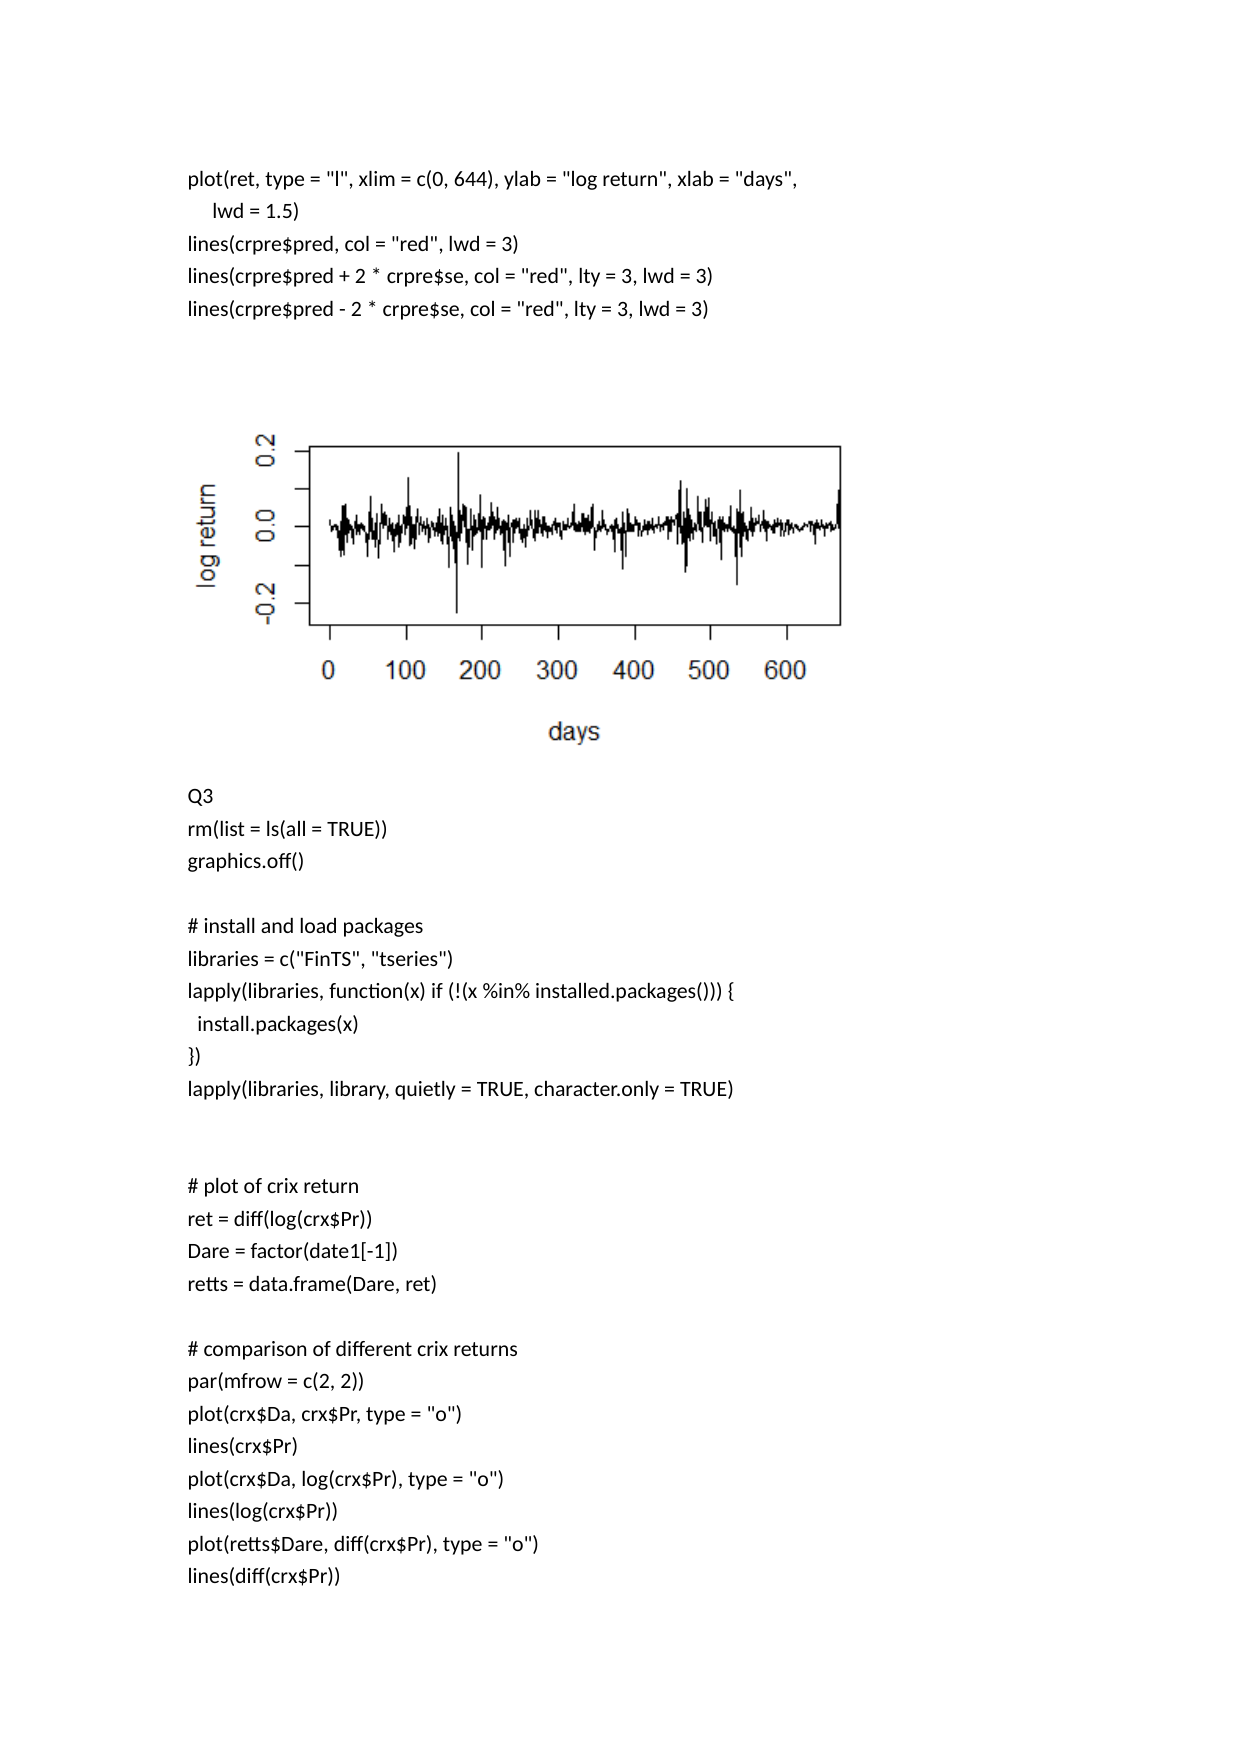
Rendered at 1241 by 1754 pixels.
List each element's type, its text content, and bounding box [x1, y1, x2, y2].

text lapply(libraries, library, quietly = TRUE, character.only = TRUE) [187, 1072, 1053, 1104]
text retts = data.frame(Dare, ret) [187, 1267, 1053, 1299]
text plot(retts$Dare, diff(crx$Pr), type = "o") [187, 1527, 1053, 1559]
text lwd = 1.5) [187, 194, 1053, 227]
text graphics.off() [187, 844, 1053, 877]
text # comparison of different crix returns [187, 1332, 1053, 1364]
text lines(crpre$pred, col = "red", lwd = 3) [187, 227, 1053, 259]
text rm(list = ls(all = TRUE)) [187, 812, 1053, 844]
text # install and load packages [187, 909, 1053, 942]
text lines(crpre$pred + 2 * crpre$se, col = "red", lty = 3, lwd = 3) [187, 259, 1053, 292]
text plot(crx$Da, log(crx$Pr), type = "o") [187, 1462, 1053, 1494]
text # plot of crix return [187, 1169, 1053, 1202]
text ret = diff(log(crx$Pr)) [187, 1202, 1053, 1234]
text lines(crpre$pred - 2 * crpre$se, col = "red", lty = 3, lwd = 3) [187, 292, 1053, 324]
text Q3 [187, 779, 1053, 812]
text plot(crx$Da, crx$Pr, type = "o") [187, 1397, 1053, 1429]
text lines(log(crx$Pr)) [187, 1494, 1053, 1527]
text plot(ret, type = "l", xlim = c(0, 644), ylab = "log return", xlab = "days", [187, 162, 1053, 194]
text libraries = c("FinTS", "tseries") [187, 942, 1053, 974]
text }) [187, 1039, 1053, 1072]
text par(mfrow = c(2, 2)) [187, 1364, 1053, 1397]
text lines(crx$Pr) [187, 1429, 1053, 1462]
text lines(diff(crx$Pr)) [187, 1559, 1053, 1592]
picture [187, 324, 903, 778]
text install.packages(x) [187, 1007, 1053, 1039]
text Dare = factor(date1[-1]) [187, 1234, 1053, 1267]
text lapply(libraries, function(x) if (!(x %in% installed.packages())) { [187, 974, 1053, 1007]
